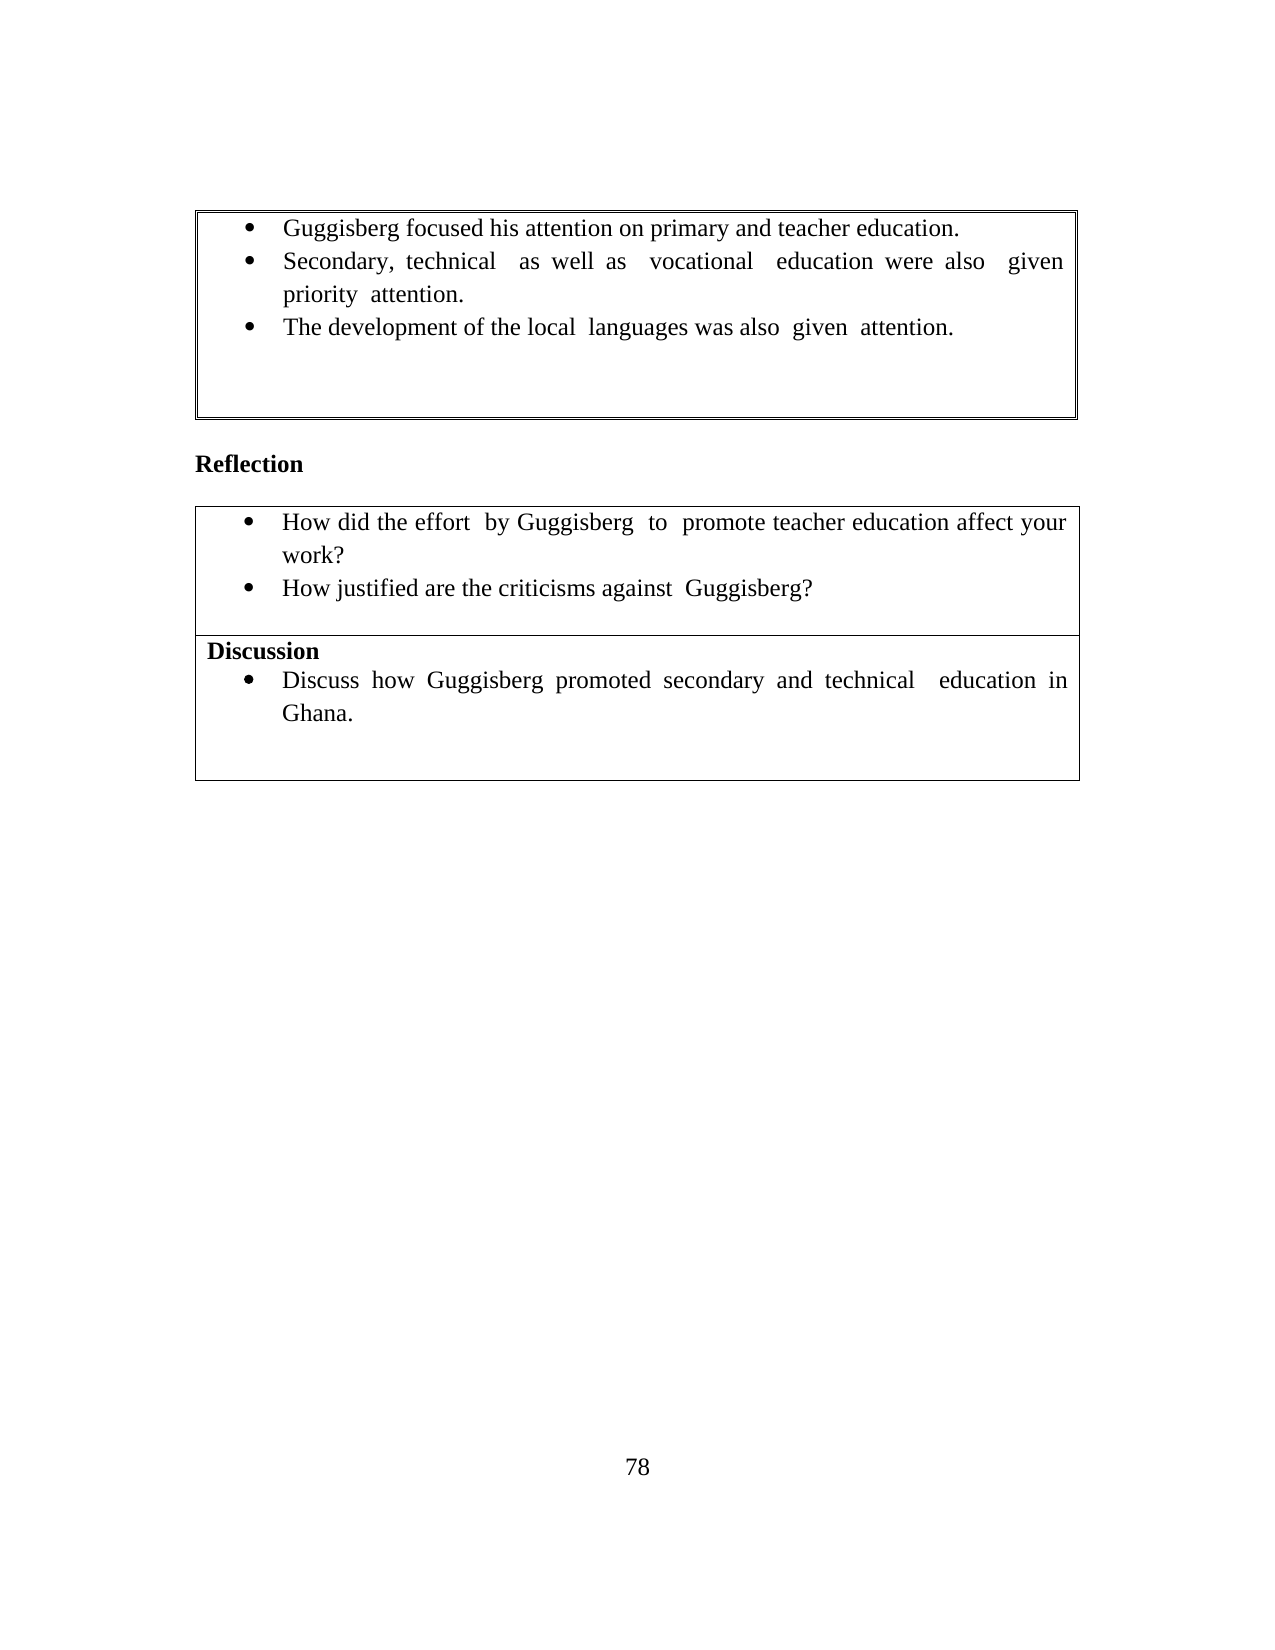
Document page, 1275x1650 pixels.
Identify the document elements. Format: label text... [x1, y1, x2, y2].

table_cell Discussion Discuss how Guggisberg promoted secondary and technical education in Ghana. [196, 636, 1079, 780]
text Reflection [195, 449, 1080, 477]
table_header Guggisberg focused his attention on primary and teacher education. Secondary, technical as well as vocational education were also given priority attention. The development of the local languages was also given attention. [198, 213, 1075, 417]
table_header How did the effort by Guggisberg to promote teacher education affect your work? How justified are the criticisms against Guggisberg? [196, 507, 1079, 635]
